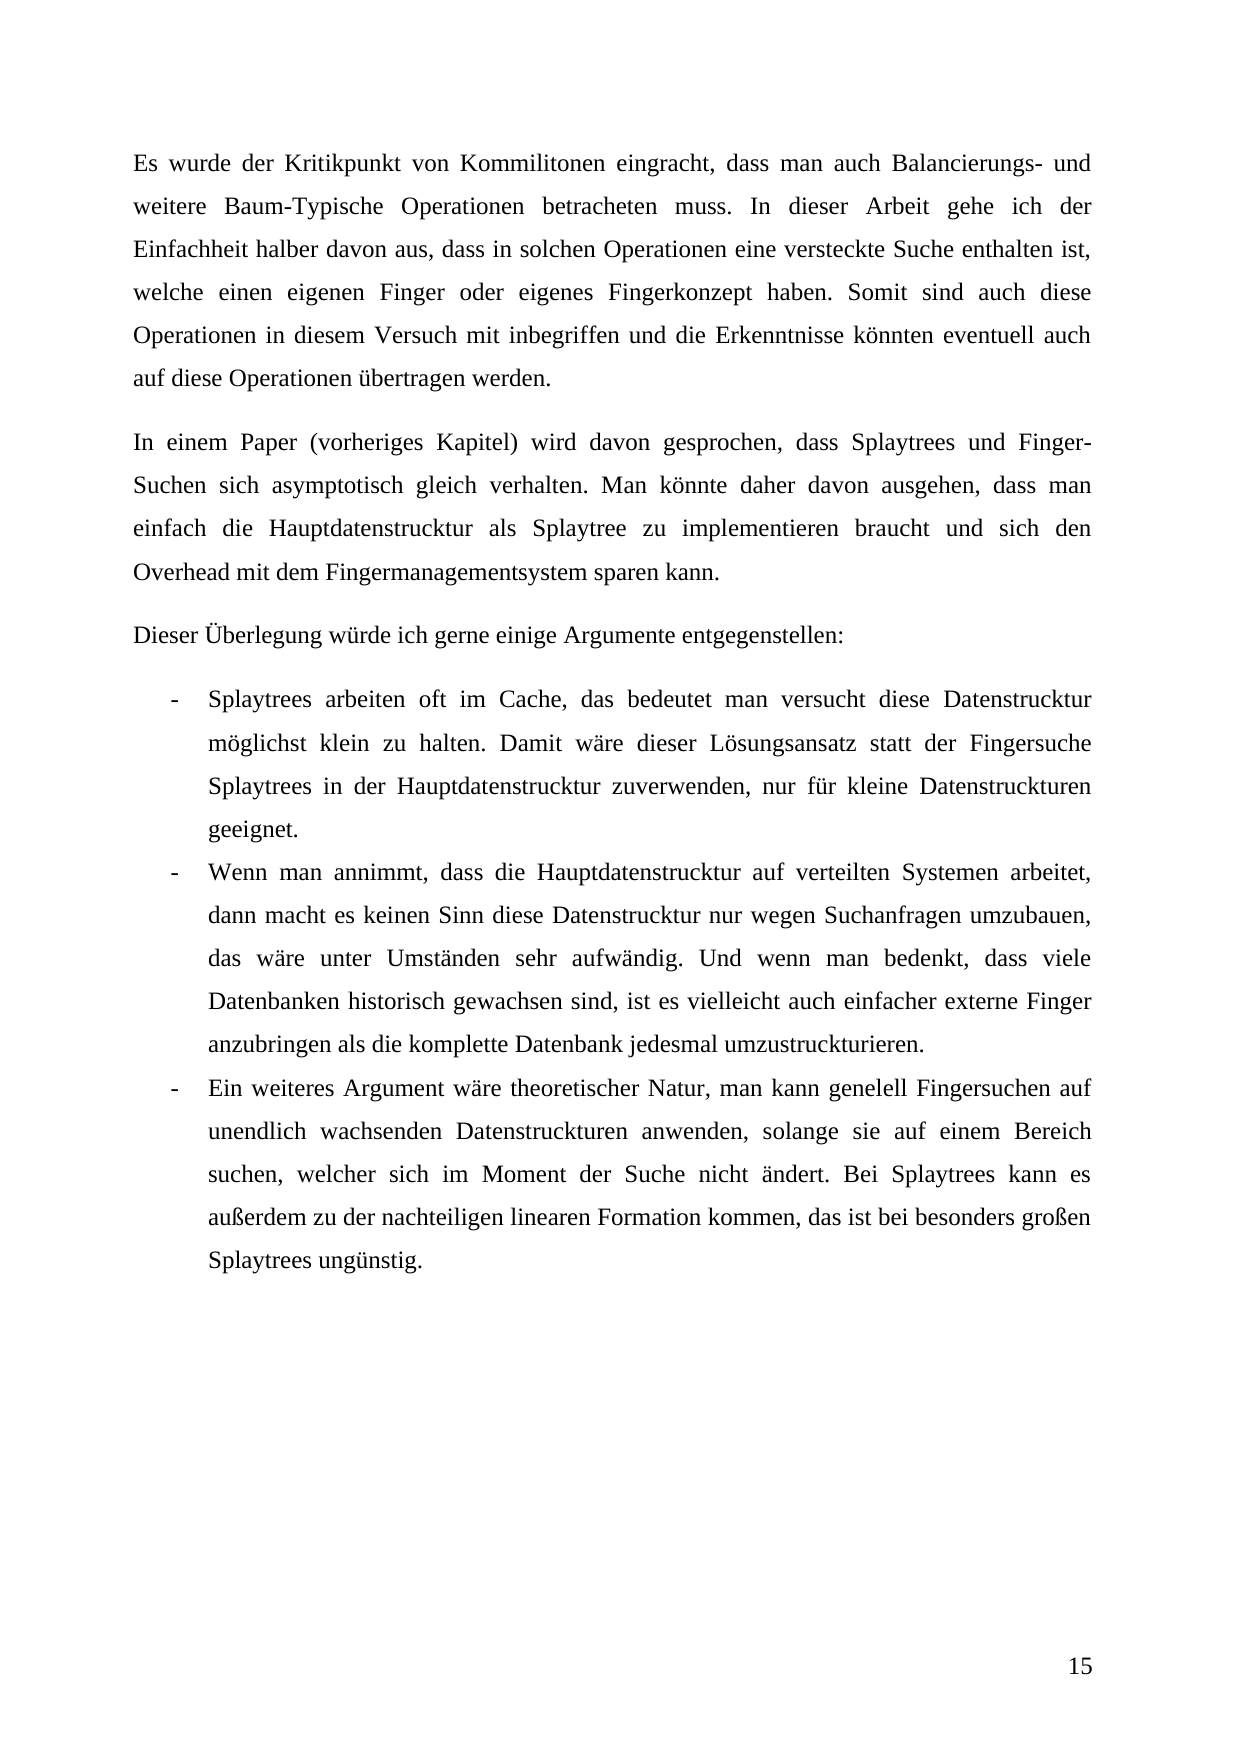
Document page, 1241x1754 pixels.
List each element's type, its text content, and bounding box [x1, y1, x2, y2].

list Splaytrees arbeiten oft im Cache, das bedeutet man versucht diese Datenstrucktur möglichst klein zu halten. Damit wäre dieser Lösungsansatz statt der Fingersuche Splaytrees in der Hauptdatenstrucktur zuverwenden, nur für kleine Datenstruckturen geeignet. [170, 684, 1092, 843]
list Wenn man annimmt, dass die Hauptdatenstrucktur auf verteilten Systemen arbeitet, dann macht es keinen Sinn diese Datenstrucktur nur wegen Suchanfragen umzubauen, das wäre unter Umständen sehr aufwändig. Und wenn man bedenkt, dass viele Datenbanken historisch gewachsen sind, ist es vielleicht auch einfacher externe Finger anzubringen als die komplette Datenbank jedesmal umzustruckturieren. [170, 857, 1092, 1058]
list Ein weiteres Argument wäre theoretischer Natur, man kann genelell Fingersuchen auf unendlich wachsenden Datenstruckturen anwenden, solange sie auf einem Bereich suchen, welcher sich im Moment der Suche nicht ändert. Bei Splaytrees kann es außerdem zu der nachteiligen linearen Formation kommen, das ist bei besonders großen Splaytrees ungünstig. [170, 1073, 1092, 1274]
text Es wurde der Kritikpunkt von Kommilitonen eingracht, dass man auch Balancierungs- und weitere Baum-Typische Operationen betracheten muss. In dieser Arbeit gehe ich der Einfachheit halber davon aus, dass in solchen Operationen eine versteckte Suche enthalten ist, welche einen eigenen Finger oder eigenes Fingerkonzept haben. Somit sind auch diese Operationen in diesem Versuch mit inbegriffen und die Erkenntnisse könnten eventuell auch auf diese Operationen übertragen werden. [133, 148, 1092, 392]
text In einem Paper (vorheriges Kapitel) wird davon gesprochen, dass Splaytrees und Finger-Suchen sich asymptotisch gleich verhalten. Man könnte daher davon ausgehen, dass man einfach die Hauptdatenstrucktur als Splaytree zu implementieren braucht und sich den Overhead mit dem Fingermanagementsystem sparen kann. [133, 427, 1092, 585]
text Dieser Überlegung würde ich gerne einige Argumente entgegenstellen: [133, 621, 1092, 649]
